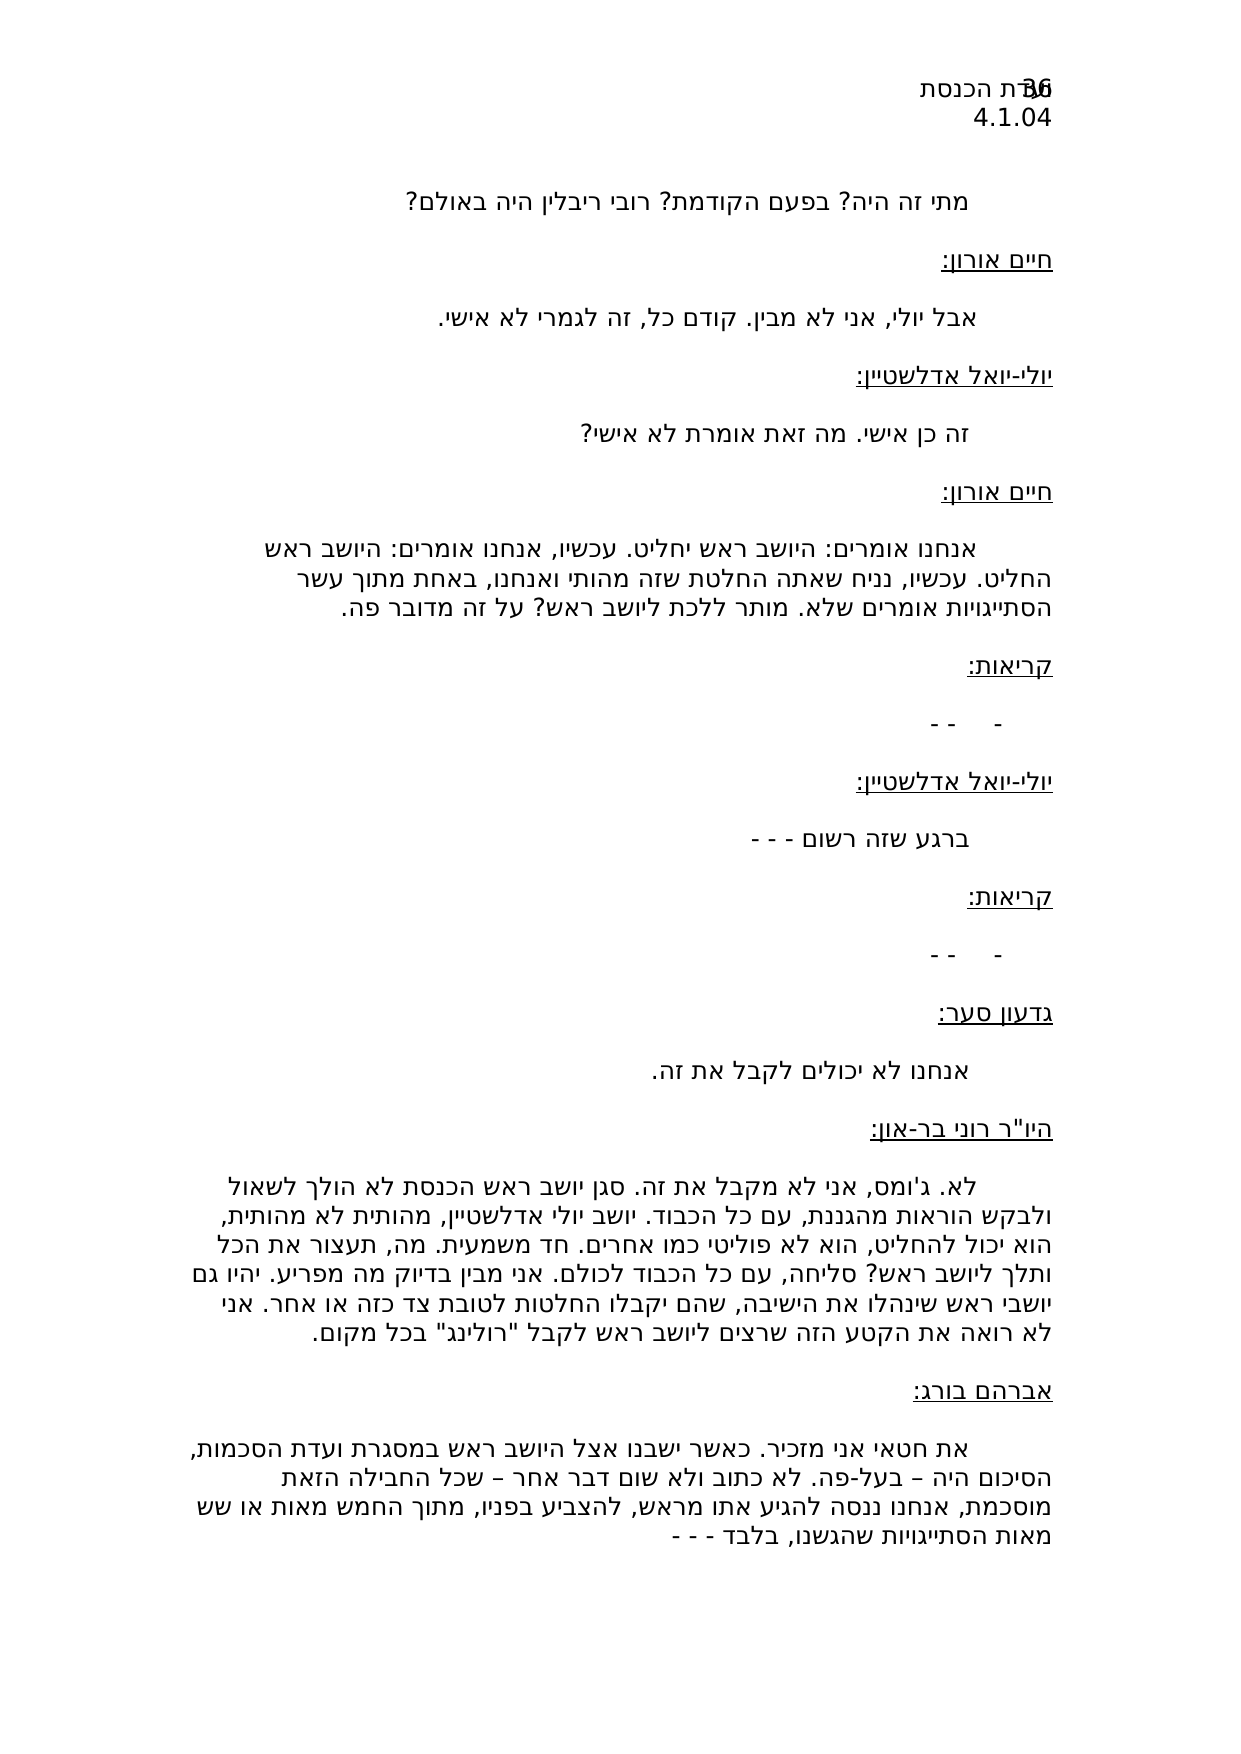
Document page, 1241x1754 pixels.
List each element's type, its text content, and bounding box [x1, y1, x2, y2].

text זה כן אישי. מה זאת אומרת לא אישי? [187, 419, 1053, 448]
text את חטאי אני מזכיר. כאשר ישבנו אצל היושב ראש במסגרת ועדת הסכמות, הסיכום היה – בעל-פה. לא כתוב ולא שום דבר אחר – שכל החבילה הזאת מוסכמת, אנחנו ננסה להגיע אתו מראש, להצביע בפניו, מתוך החמש מאות או שש מאות הסתייגויות שהגשנו, בלבד - - - [187, 1434, 1053, 1551]
text גדעון סער: [187, 998, 1053, 1028]
text קריאות: [187, 651, 1053, 680]
text יולי-יואל אדלשטיין: [187, 767, 1053, 796]
list - - [187, 709, 993, 738]
text ברגע שזה רשום - - - [187, 825, 1053, 854]
text היו"ר רוני בר-און: [187, 1114, 1053, 1143]
text אבל יולי, אני לא מבין. קודם כל, זה לגמרי לא אישי. [187, 303, 1053, 332]
list - - [187, 941, 993, 970]
text קריאות: [187, 883, 1053, 912]
text חיים אורון: [187, 477, 1053, 506]
text מתי זה היה? בפעם הקודמת? רובי ריבלין היה באולם? [187, 187, 1053, 216]
text לא. ג'ומס, אני לא מקבל את זה. סגן יושב ראש הכנסת לא הולך לשאול ולבקש הוראות מהגננת, עם כל הכבוד. יושב יולי אדלשטיין, מהותית לא מהותית, הוא יכול להחליט, הוא לא פוליטי כמו אחרים. חד משמעית. מה, תעצור את הכל ותלך ליושב ראש? סליחה, עם כל הכבוד לכולם. אני מבין בדיוק מה מפריע. יהיו גם יושבי ראש שינהלו את הישיבה, שהם יקבלו החלטות לטובת צד כזה או אחר. אני לא רואה את הקטע הזה שרצים ליושב ראש לקבל "רולינג" בכל מקום. [187, 1172, 1053, 1347]
text אנחנו לא יכולים לקבל את זה. [187, 1056, 1053, 1086]
text אברהם בורג: [187, 1376, 1053, 1405]
text חיים אורון: [187, 245, 1053, 274]
text יולי-יואל אדלשטיין: [187, 361, 1053, 390]
text אנחנו אומרים: היושב ראש יחליט. עכשיו, אנחנו אומרים: היושב ראש החליט. עכשיו, נניח שאתה החלטת שזה מהותי ואנחנו, באחת מתוך עשר הסתייגויות אומרים שלא. מותר ללכת ליושב ראש? על זה מדובר פה. [187, 535, 1053, 622]
